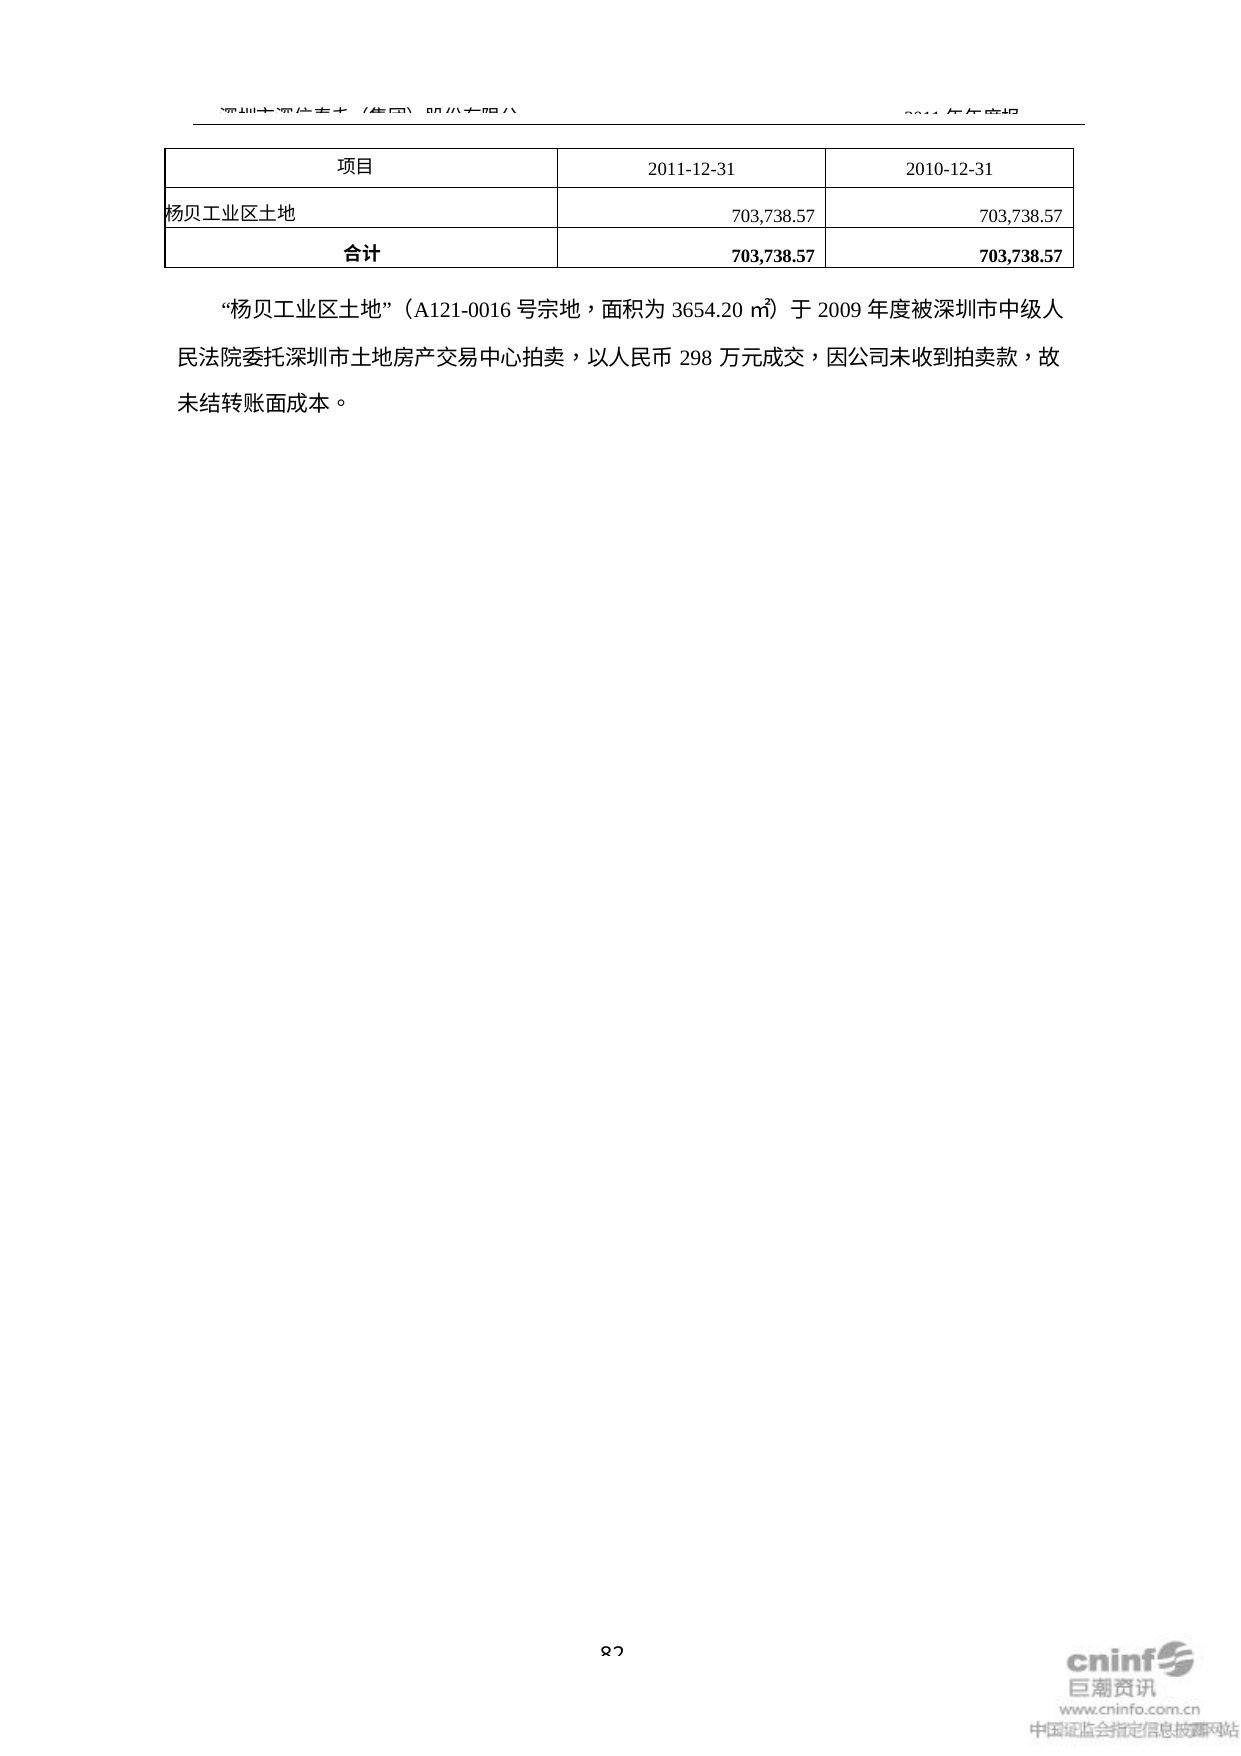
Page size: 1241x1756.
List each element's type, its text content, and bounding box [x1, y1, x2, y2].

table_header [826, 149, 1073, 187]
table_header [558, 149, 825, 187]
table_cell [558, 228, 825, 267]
picture [1029, 1633, 1241, 1754]
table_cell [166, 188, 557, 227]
text 民法院委托深圳市土地房产交易中心拍卖，以人民币 298 万元成交，因公司未收到拍卖款，故 未结转账面成本。 [177, 341, 1065, 418]
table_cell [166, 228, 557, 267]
text “杨贝工业区土地”（A121-0016 号宗地，面积为 3654.20 ㎡）于 2009 年度被深圳市中级人 [221, 294, 1240, 324]
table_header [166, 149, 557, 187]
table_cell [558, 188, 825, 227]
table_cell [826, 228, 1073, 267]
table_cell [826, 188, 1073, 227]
